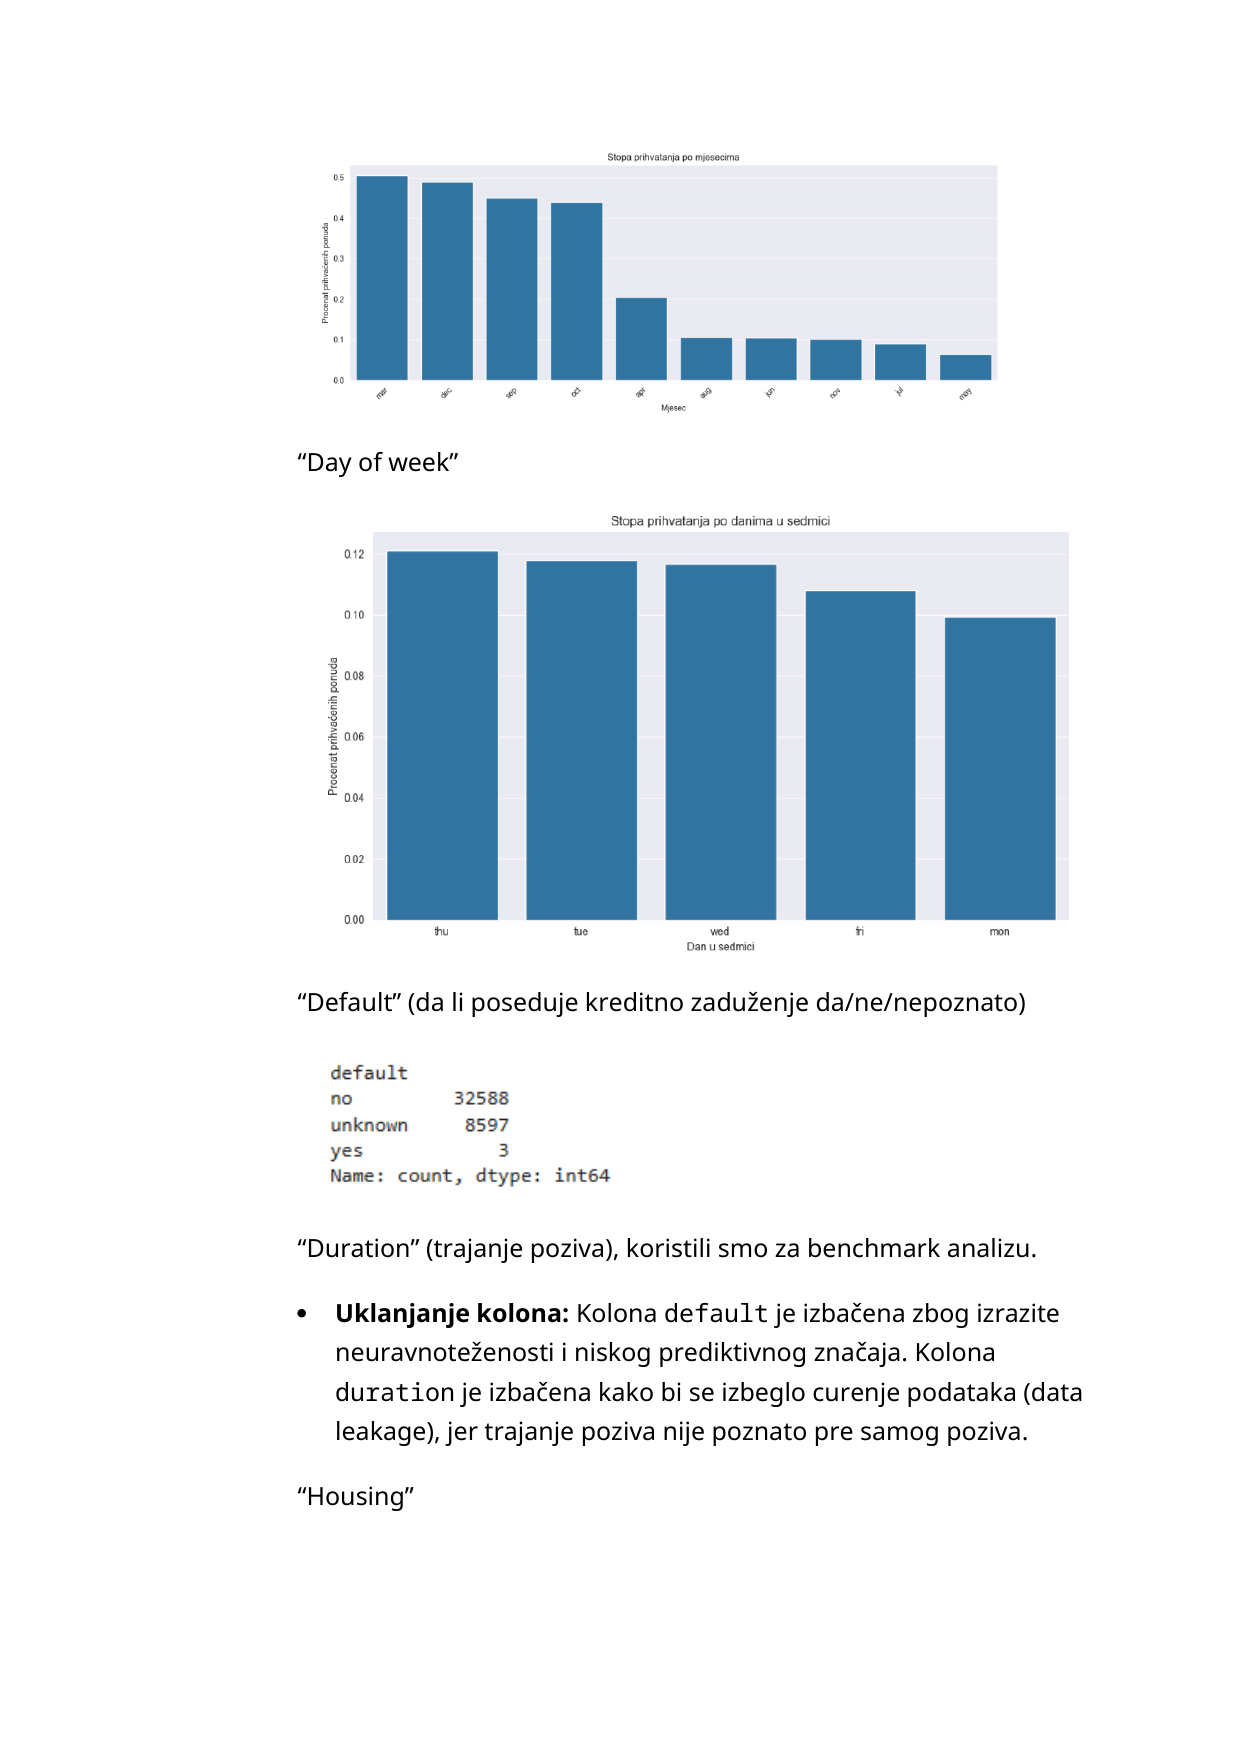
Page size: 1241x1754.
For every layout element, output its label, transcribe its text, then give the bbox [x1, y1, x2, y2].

text “Duration” (trajanje poziva), koristili smo za benchmark analizu. [297, 1231, 1090, 1265]
text “Default” (da li poseduje kreditno zaduženje da/ne/nepoznato) [297, 984, 1090, 1019]
text “Housing” [297, 1478, 1090, 1512]
text “Day of week” [297, 444, 1090, 478]
list Uklanjanje kolona: Kolona default je izbačena zbog izrazite neuravnoteženosti i niskog prediktivnog značaja. Kolona duration je izbačena kako bi se izbeglo curenje podataka (data leakage), jer trajanje poziva nije poznato pre samog poziva. [297, 1296, 1090, 1448]
